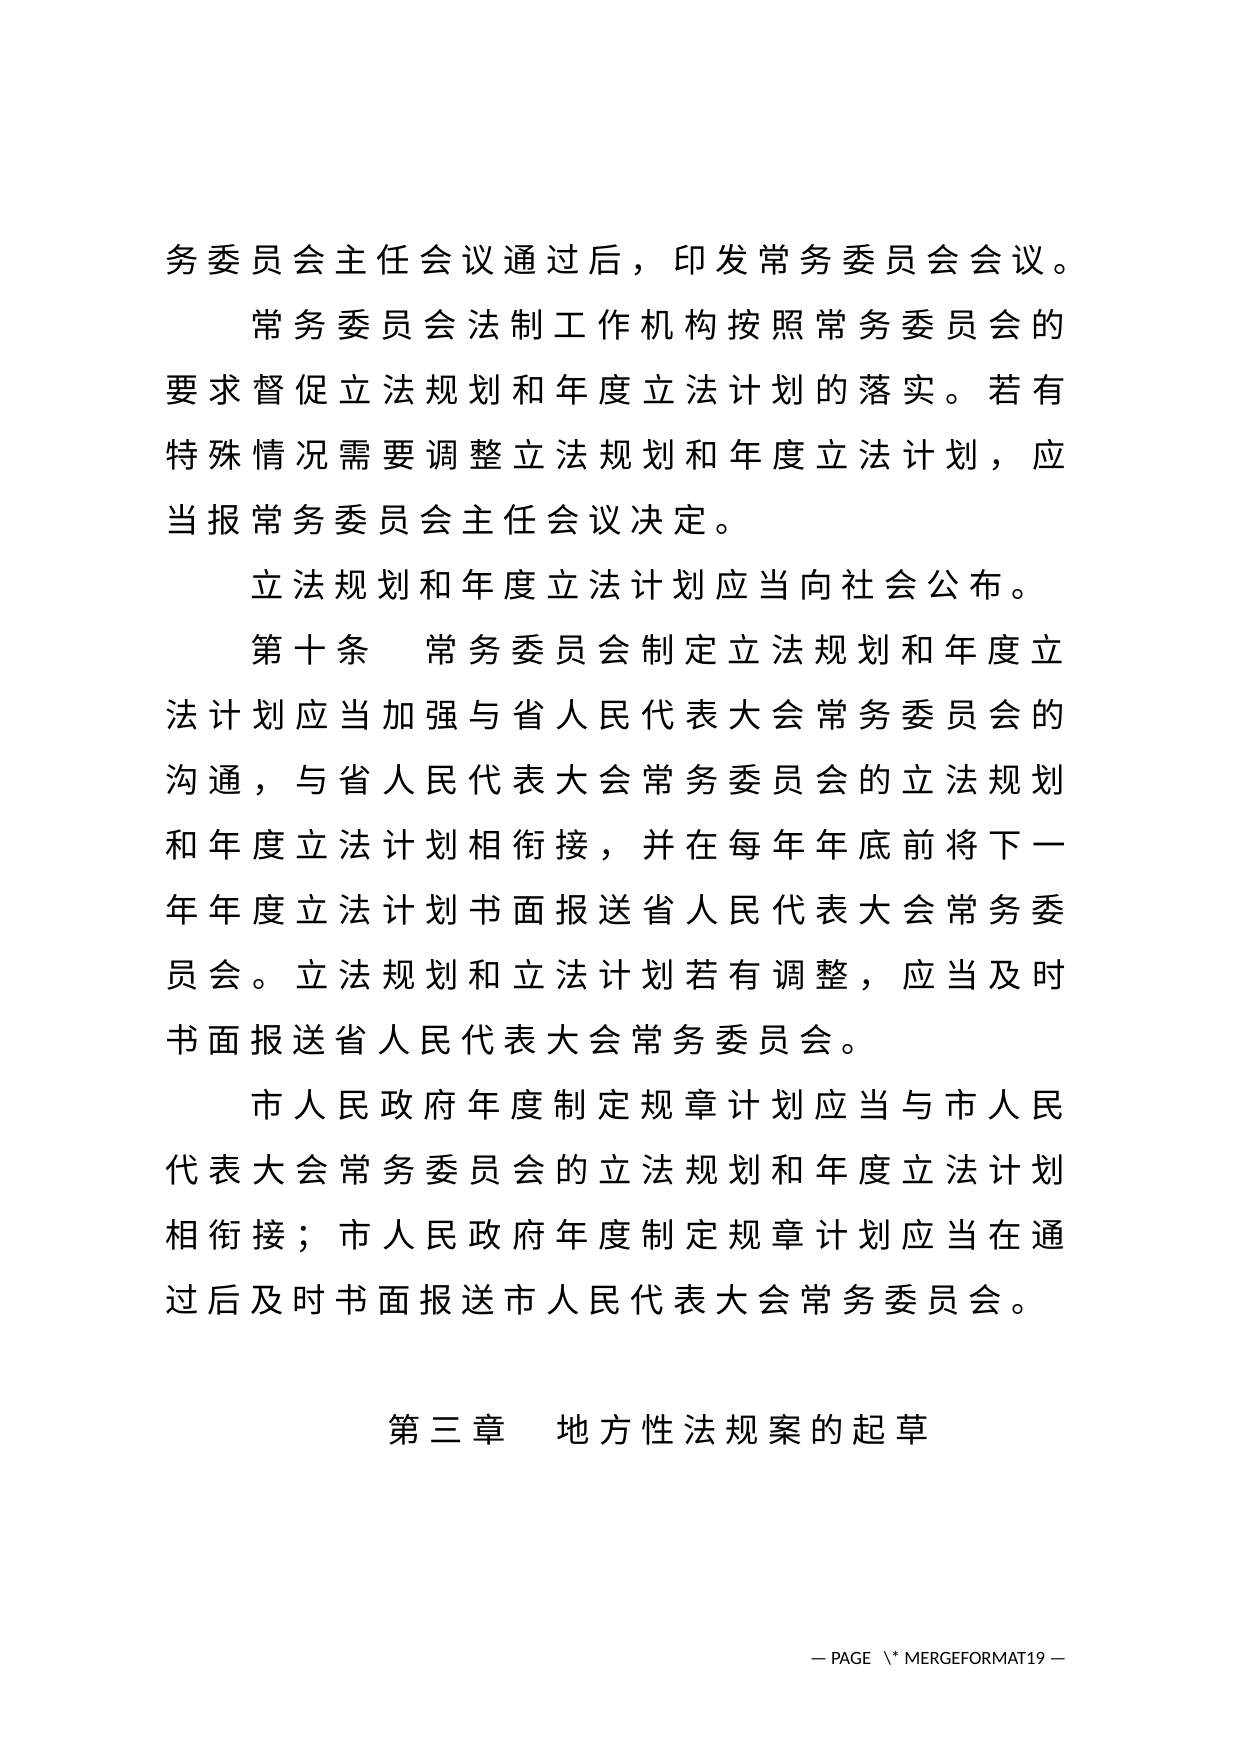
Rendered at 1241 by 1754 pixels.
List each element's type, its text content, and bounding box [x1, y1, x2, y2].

text 市人民政府年度制定规章计划应当与市人民代表大会常务委员会的立法规划和年度立法计划相衔接；市人民政府年度制定规章计划应当在通过后及时书面报送市人民代表大会常务委员会。 [165, 1071, 1075, 1331]
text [165, 226, 1075, 291]
text 常务委员会法制工作机构按照常务委员会的要求督促立法规划和年度立法计划的落实。若有特殊情况需要调整立法规划和年度立法计划，应当报常务委员会主任会议决定。 [165, 291, 1075, 551]
text 立法规划和年度立法计划应当向社会公布。 [165, 551, 1075, 616]
text 第三章 地方性法规案的起草 [165, 1396, 1075, 1461]
text 第十条 常务委员会制定立法规划和年度立法计划应当加强与省人民代表大会常务委员会的沟通，与省人民代表大会常务委员会的立法规划和年度立法计划相衔接，并在每年年底前将下一年年度立法计划书面报送省人民代表大会常务委员会。立法规划和立法计划若有调整，应当及时书面报送省人民代表大会常务委员会。 [165, 616, 1075, 1071]
